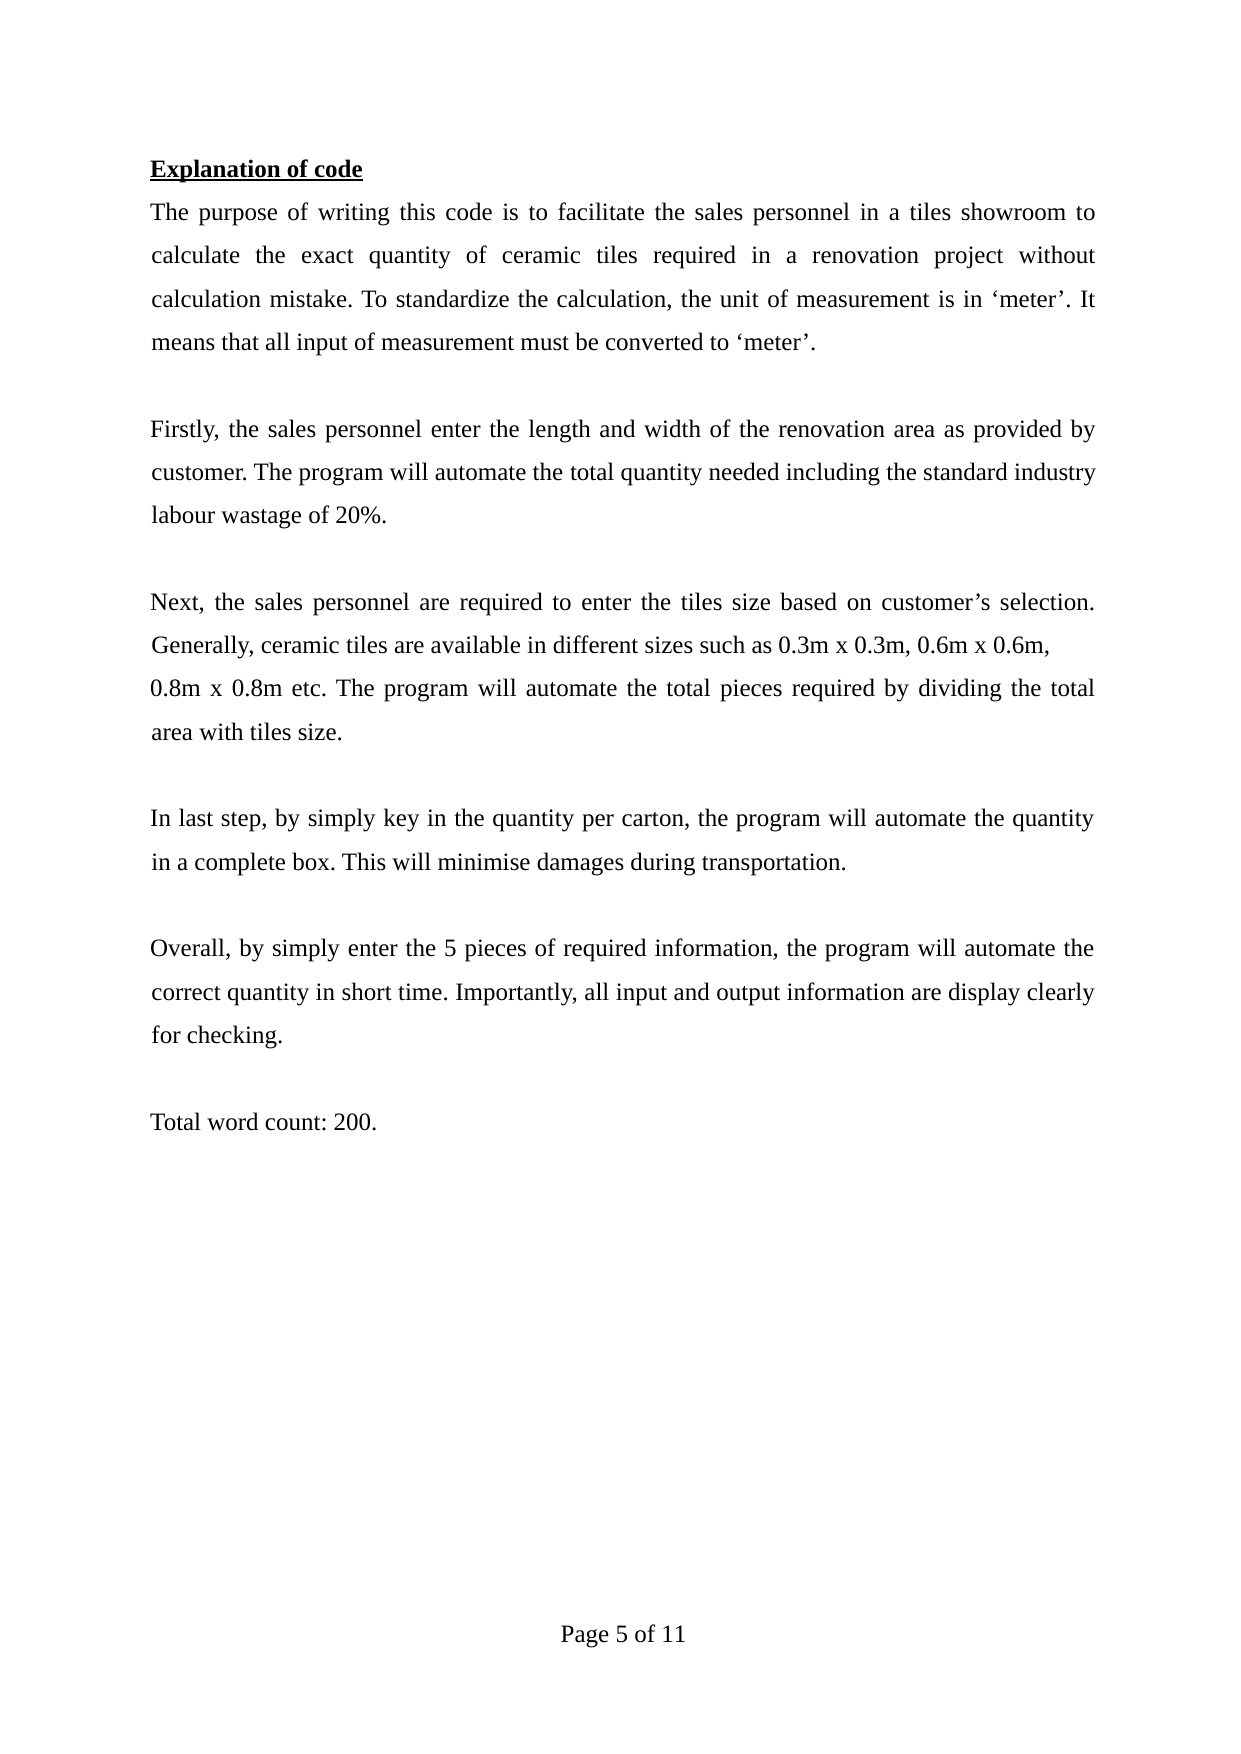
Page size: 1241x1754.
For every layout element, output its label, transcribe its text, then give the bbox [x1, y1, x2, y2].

text In last step, by simply key in the quantity per carton, the program will automate the quantity in a complete box. This will minimise damages during transportation. [150, 803, 1097, 875]
text Next, the sales personnel are required to enter the tiles size based on customer’s selection. Generally, ceramic tiles are available in different sizes such as 0.3m x 0.3m, 0.6m x 0.6m, [150, 587, 1097, 659]
text 0.8m x 0.8m etc. The program will automate the total pieces required by dividing the total area with tiles size. [150, 673, 1097, 745]
text Overall, by simply enter the 5 pieces of required information, the program will automate the correct quantity in short time. Importantly, all input and output information are display clearly for checking. [150, 933, 1097, 1048]
text Firstly, the sales personnel enter the length and width of the renovation area as provided by customer. The program will automate the total quantity needed including the standard industry labour wastage of 20%. [150, 414, 1097, 529]
subtitle Explanation of code [150, 154, 1097, 183]
text The purpose of writing this code is to facilitate the sales personnel in a tiles showroom to calculate the exact quantity of ceramic tiles required in a renovation project without calculation mistake. To standardize the calculation, the unit of measurement is in ‘meter’. It means that all input of measurement must be converted to ‘meter’. [150, 197, 1097, 356]
text Total word count: 200. [150, 1107, 1097, 1135]
